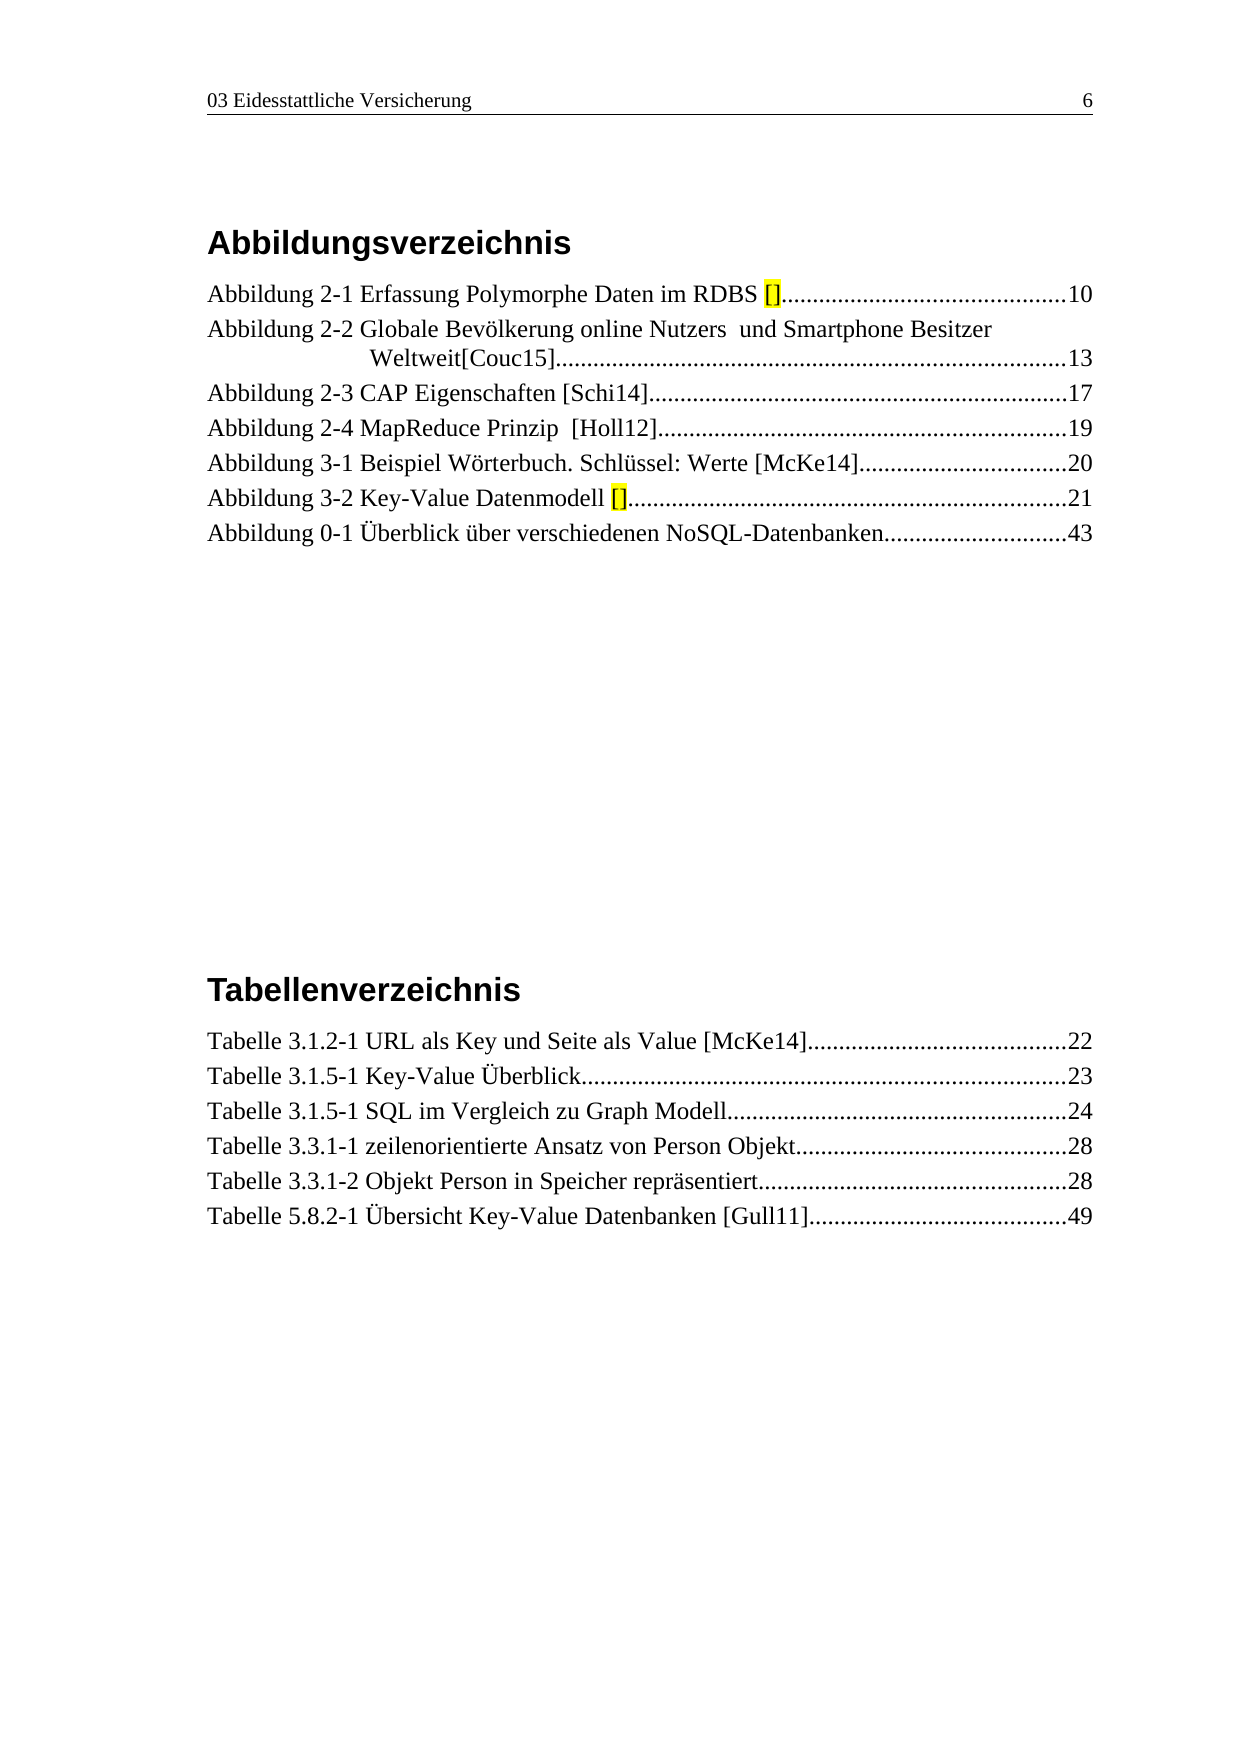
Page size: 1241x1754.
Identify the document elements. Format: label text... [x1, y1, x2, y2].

text Abbildung 3-1 Beispiel Wörterbuch. Schlüssel: Werte [McKe14] 20 [207, 448, 1048, 476]
text Abbildung 2-3 CAP Eigenschaften [Schi14] 17 [207, 378, 1048, 406]
text Tabelle 3.1.2-1 URL als Key und Seite als Value [McKe14] 22 [207, 1026, 1048, 1055]
text Tabelle 5.8.2-1 Übersicht Key-Value Datenbanken [Gull11]. 49 [207, 1201, 1048, 1230]
subtitle Abbildungsverzeichnis [207, 223, 1093, 261]
text Abbildung 2-4 MapReduce Prinzip [Holl12] 19 [207, 413, 1048, 441]
text Abbildung 2-1 Erfassung Polymorphe Daten im RDBS [] 10 [781, 279, 1048, 308]
text Abbildung 3-2 Key-Value Datenmodell [] 21 [627, 483, 1048, 511]
text Tabelle 3.1.5-1 SQL im Vergleich zu Graph Modell 24 [207, 1096, 1048, 1125]
subtitle Tabellenverzeichnis [207, 970, 1093, 1008]
text Tabelle 3.1.5-1 Key-Value Überblick 23 [207, 1061, 1048, 1090]
text Abbildung 3-2 Key-Value Datenmodell [] 21 [207, 483, 611, 511]
text Tabelle 3.3.1-1 zeilenorientierte Ansatz von Person Objekt 28 [207, 1131, 1048, 1160]
text Abbildung 2-1 Erfassung Polymorphe Daten im RDBS [] 10 [207, 279, 764, 308]
text Tabelle 3.3.1-2 Objekt Person in Speicher repräsentiert 28 [207, 1166, 1048, 1195]
text Abbildung 2-2 Globale Bevölkerung online Nutzers und Smartphone Besitzer Weltweit[Couc15] 13 [207, 314, 1048, 371]
text Abbildung 0-1 Überblick über verschiedenen NoSQL-Datenbanken 43 [207, 518, 1048, 546]
